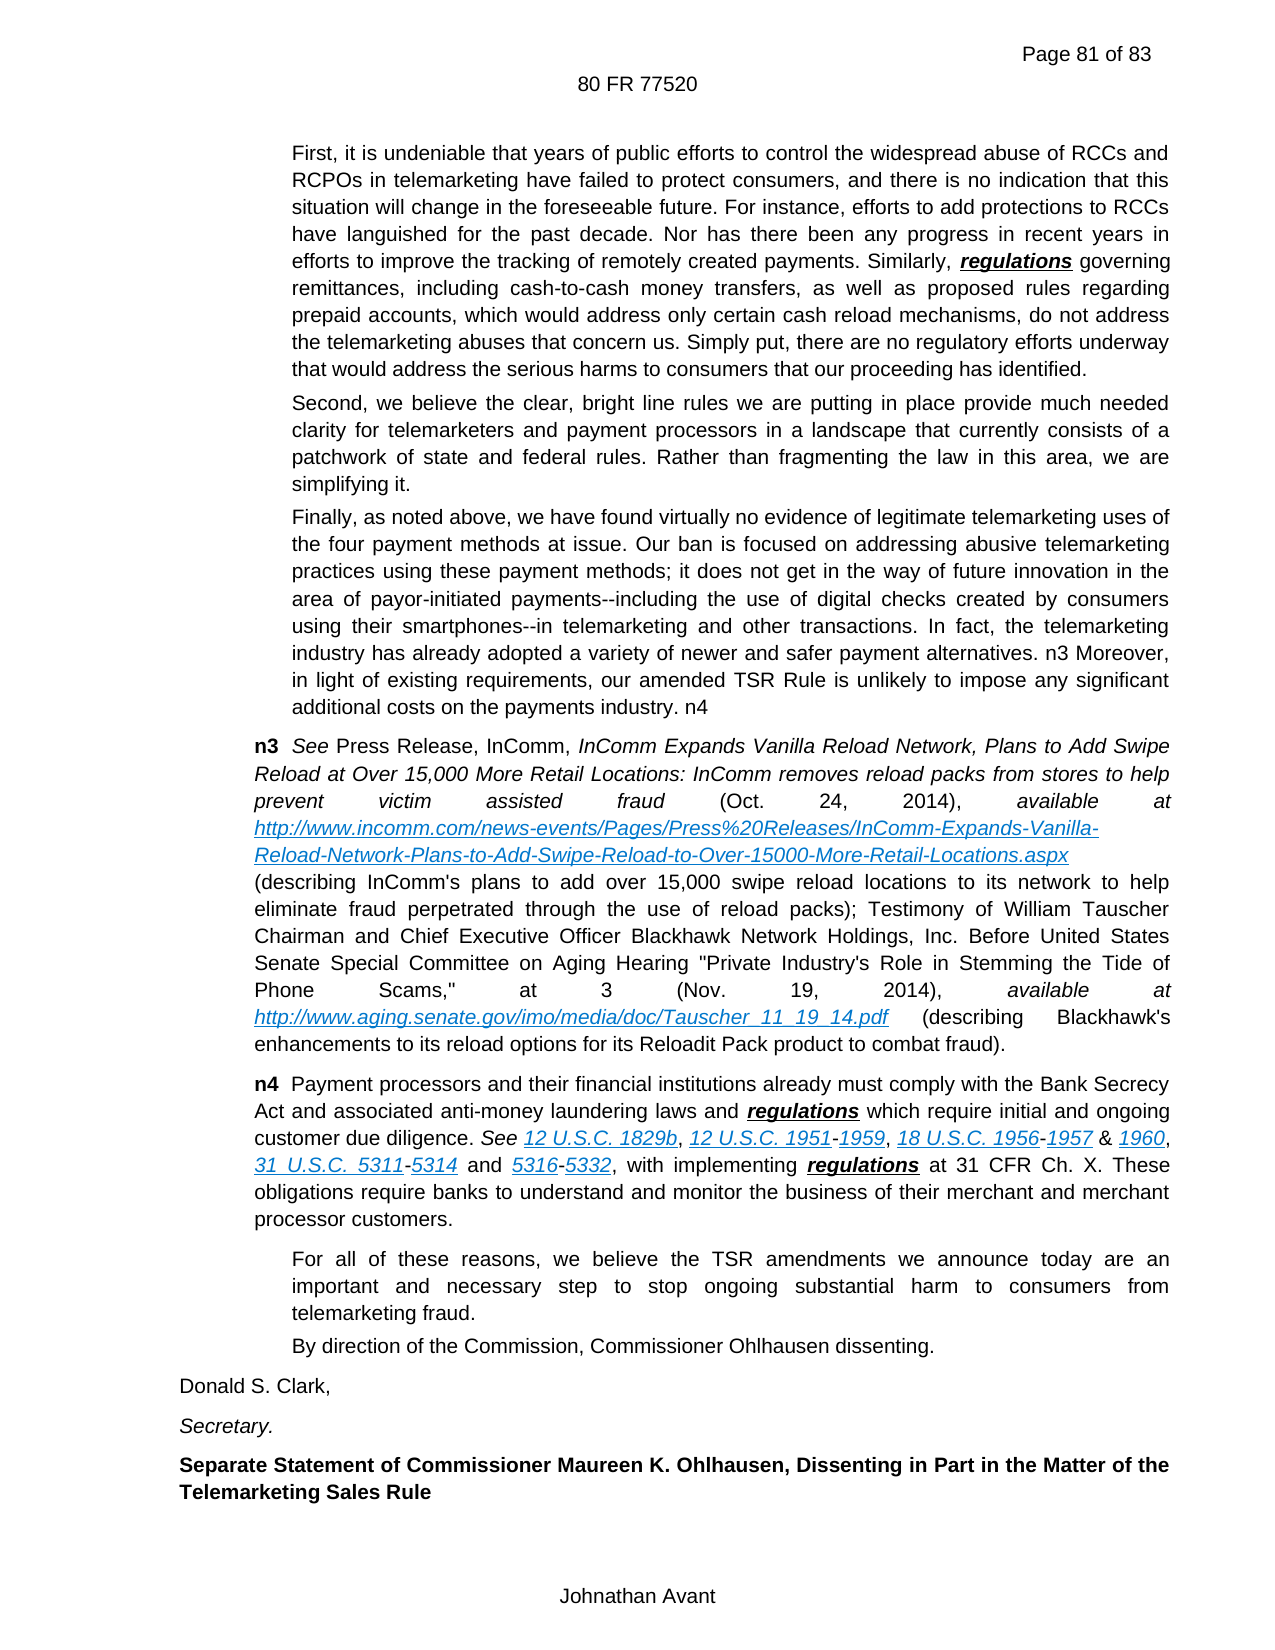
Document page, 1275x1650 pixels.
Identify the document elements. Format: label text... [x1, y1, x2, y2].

text Donald S. Clark, [179, 1371, 1171, 1398]
text Finally, as noted above, we have found virtually no evidence of legitimate telemarketing uses of the four payment methods at issue. Our ban is focused on addressing abusive telemarketing practices using these payment methods; it does not get in the way of future innovation in the area of payor-initiated payments--including the use of digital checks created by consumers using their smartphones--in telemarketing and other transactions. In fact, the telemarketing industry has already adopted a variety of newer and safer payment alternatives. n3 Moreover, in light of existing requirements, our amended TSR Rule is unlikely to impose any significant additional costs on the payments industry. n4 [292, 502, 1171, 719]
text Secretary. [179, 1410, 1171, 1437]
text n4 Payment processors and their financial institutions already must comply with the Bank Secrecy Act and associated anti-money laundering laws and regulations which require initial and ongoing customer due diligence. See 12 U.S.C. 1829b, 12 U.S.C. 1951-1959, 18 U.S.C. 1956-1957 & 1960, 31 U.S.C. 5311-5314 and 5316-5332, with implementing regulations at 31 CFR Ch. X. These obligations require banks to understand and monitor the business of their merchant and merchant processor customers. [254, 1069, 1171, 1231]
text Separate Statement of Commissioner Maureen K. Ohlhausen, Dissenting in Part in the Matter of the Telemarketing Sales Rule [179, 1450, 1171, 1504]
text For all of these reasons, we believe the TSR amendments we announce today are an important and necessary step to stop ongoing substantial harm to consumers from telemarketing fraud. [292, 1244, 1171, 1325]
text By direction of the Commission, Commissioner Ohlhausen dissenting. [292, 1331, 1171, 1358]
text First, it is undeniable that years of public efforts to control the widespread abuse of RCCs and RCPOs in telemarketing have failed to protect consumers, and there is no indication that this situation will change in the foreseeable future. For instance, efforts to add protections to RCCs have languished for the past decade. Nor has there been any progress in recent years in efforts to improve the tracking of remotely created payments. Similarly, regulations governing remittances, including cash-to-cash money transfers, as well as proposed rules regarding prepaid accounts, which would address only certain cash reload mechanisms, do not address the telemarketing abuses that concern us. Simply put, there are no regulatory efforts underway that would address the serious harms to consumers that our proceeding has identified. [292, 137, 1171, 381]
text Second, we believe the clear, bright line rules we are putting in place provide much needed clarity for telemarketers and payment processors in a landscape that currently consists of a patchwork of state and federal rules. Rather than fragmenting the law in this area, we are simplifying it. [292, 387, 1171, 496]
text n3 See Press Release, InComm, InComm Expands Vanilla Reload Network, Plans to Add Swipe Reload at Over 15,000 More Retail Locations: InComm removes reload packs from stores to help prevent victim assisted fraud (Oct. 24, 2014), available at http://www.incomm.com/news-events/Pages/Press%20Releases/InComm-Expands-Vanilla-Reload-Network-Plans-to-Add-Swipe-Reload-to-Over-15000-More-Retail-Locations.aspx (describing InComm's plans to add over 15,000 swipe reload locations to its network to help eliminate fraud perpetrated through the use of reload packs); Testimony of William Tauscher Chairman and Chief Executive Officer Blackhawk Network Holdings, Inc. Before United States Senate Special Committee on Aging Hearing "Private Industry's Role in Stemming the Tide of Phone Scams," at 3 (Nov. 19, 2014), available at http://www.aging.senate.gov/imo/media/doc/Tauscher_11_19_14.pdf (describing Blackhawk's enhancements to its reload options for its Reloadit Pack product to combat fraud). [254, 731, 1171, 1056]
